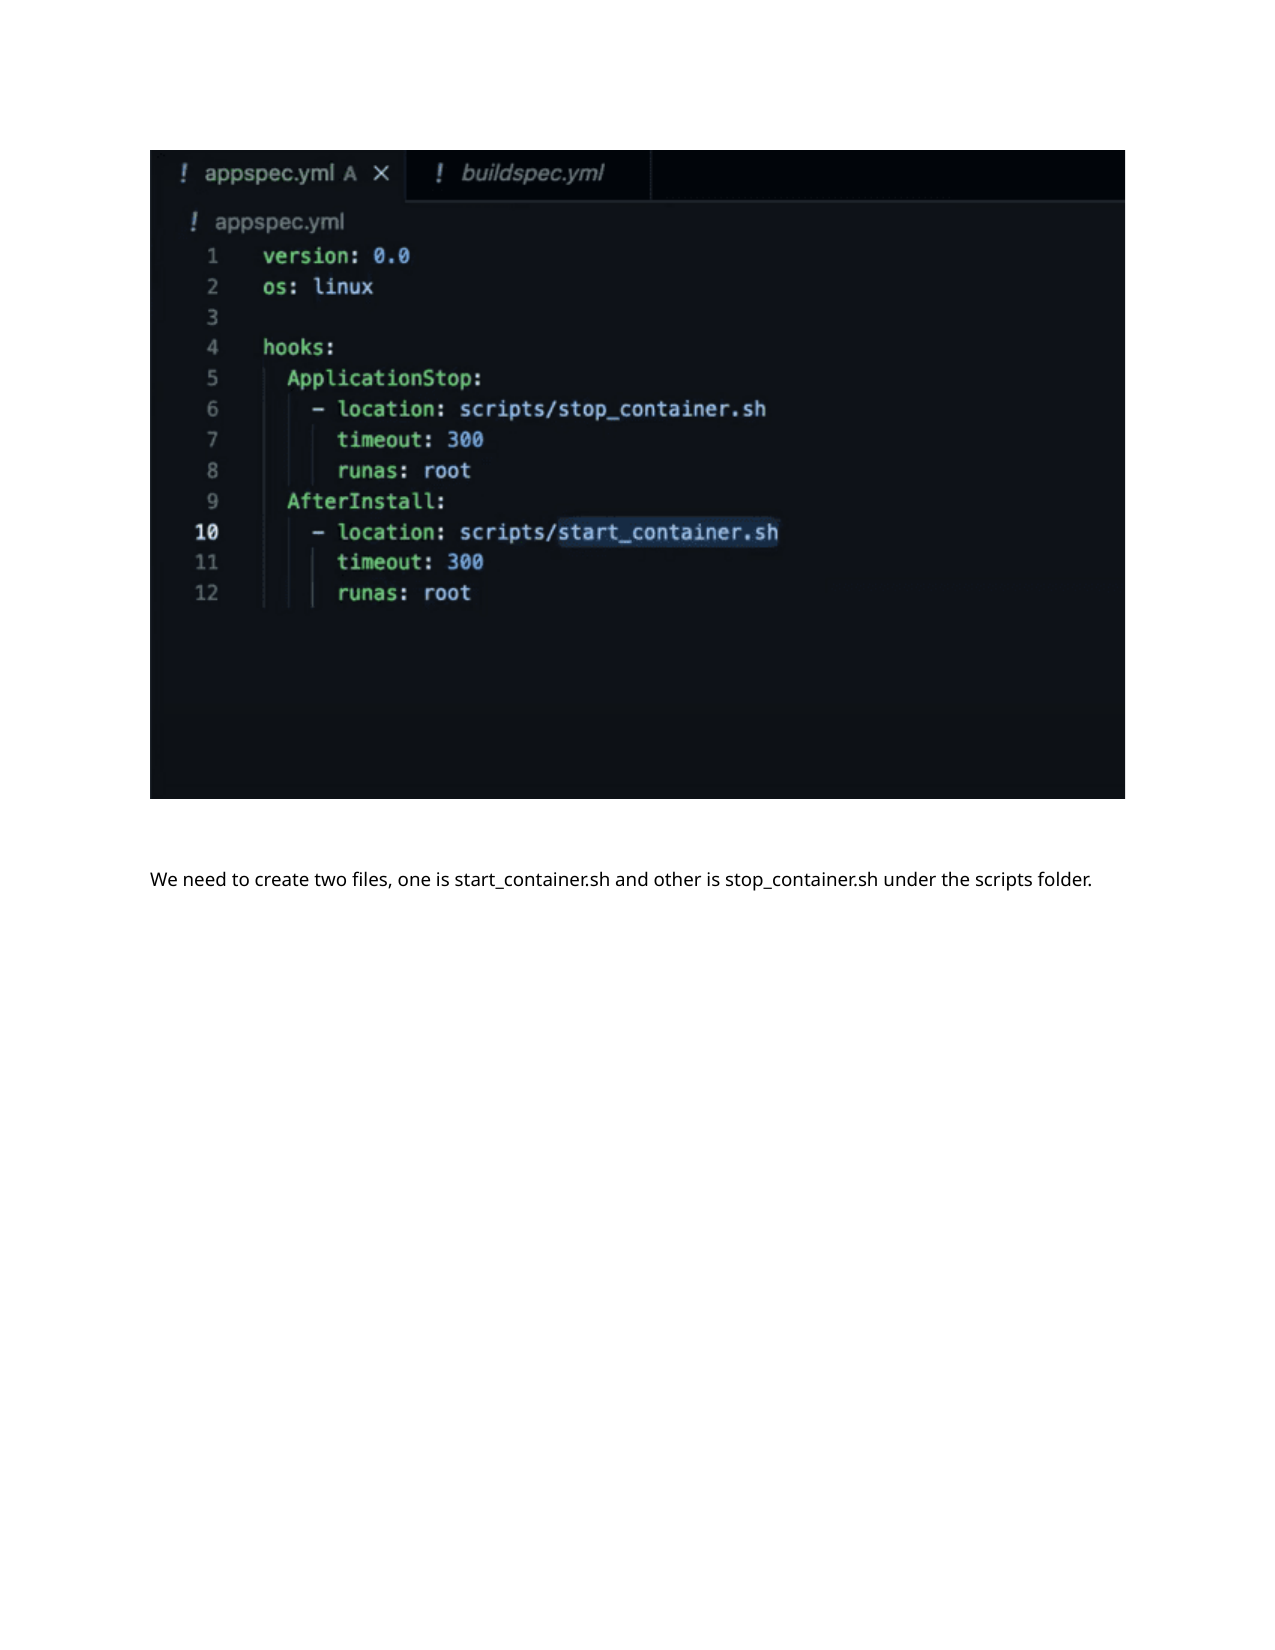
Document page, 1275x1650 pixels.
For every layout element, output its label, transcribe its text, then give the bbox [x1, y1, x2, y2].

picture [150, 150, 1125, 799]
text We need to create two files, one is start_container.sh and other is stop_container.sh under the scripts folder. [150, 866, 1125, 892]
